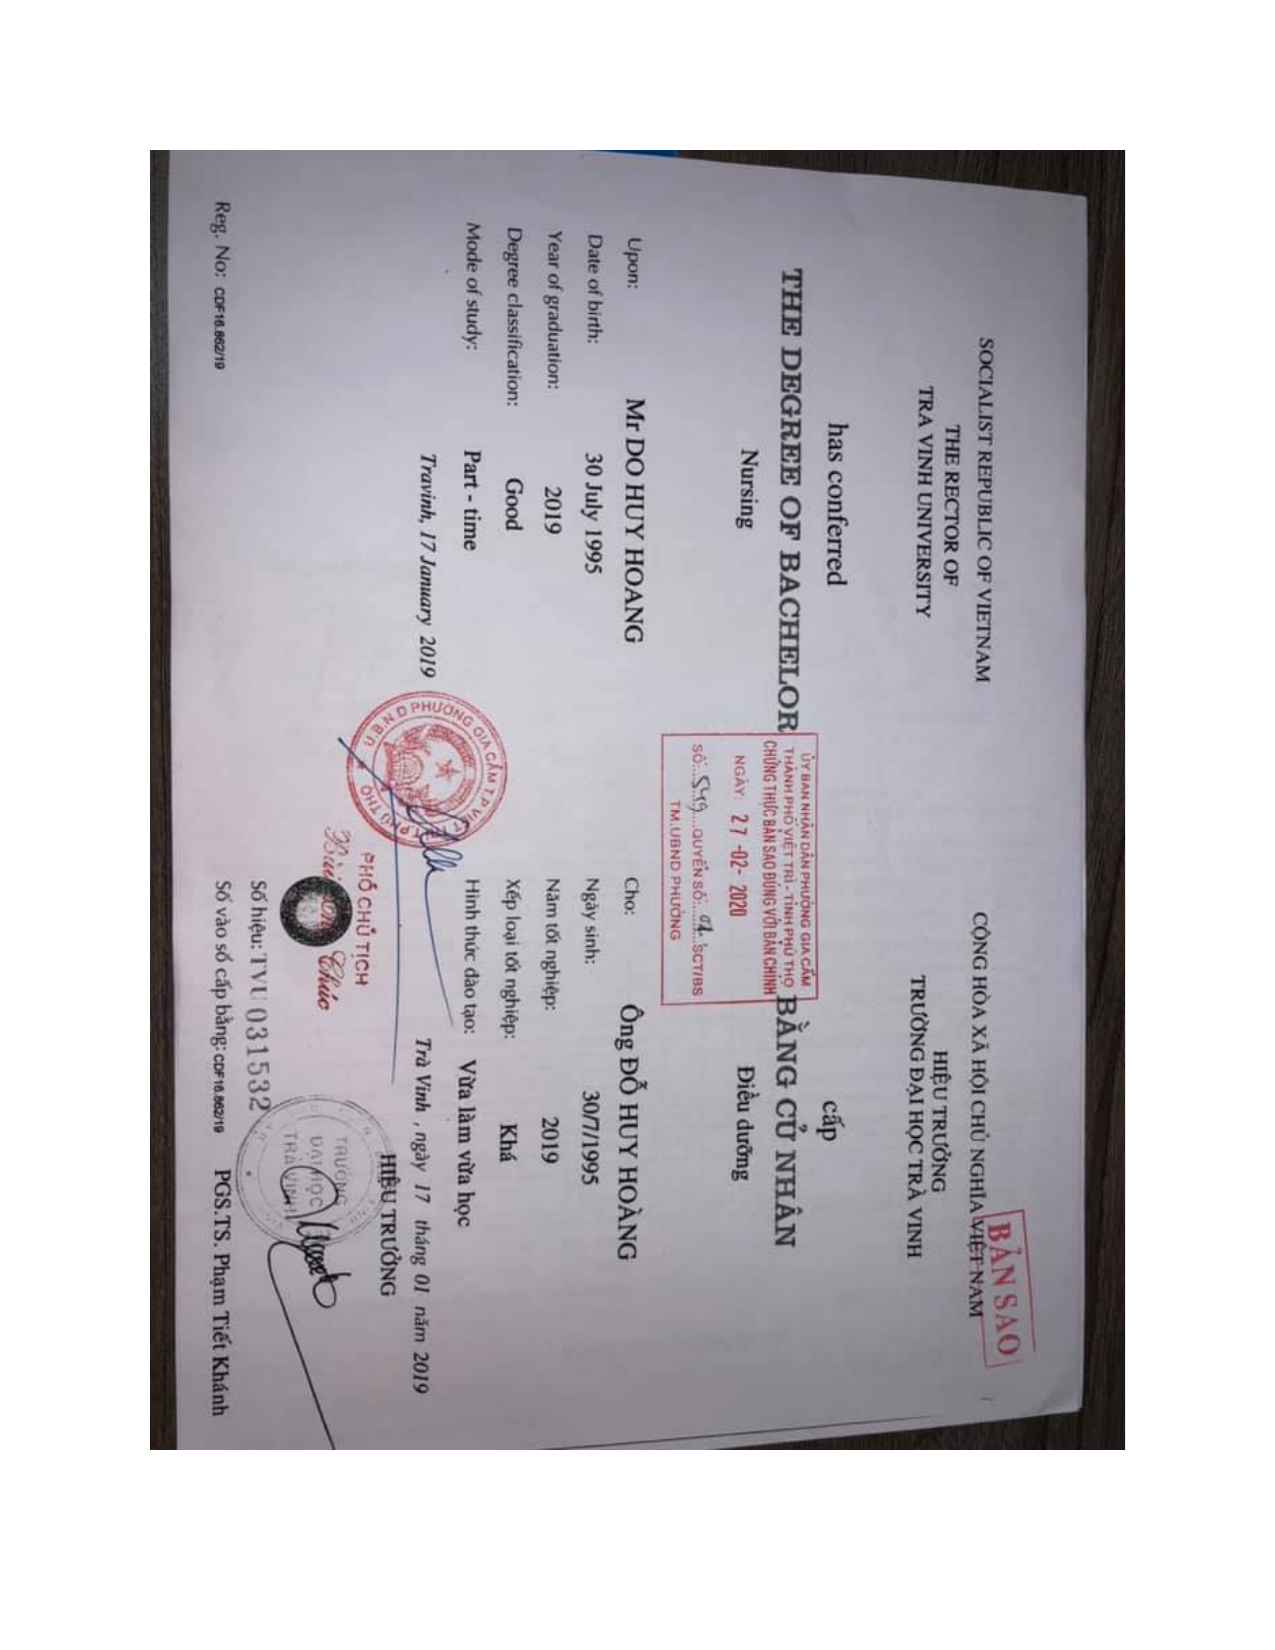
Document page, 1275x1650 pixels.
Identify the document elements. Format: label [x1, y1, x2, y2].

picture [150, 150, 1125, 1450]
